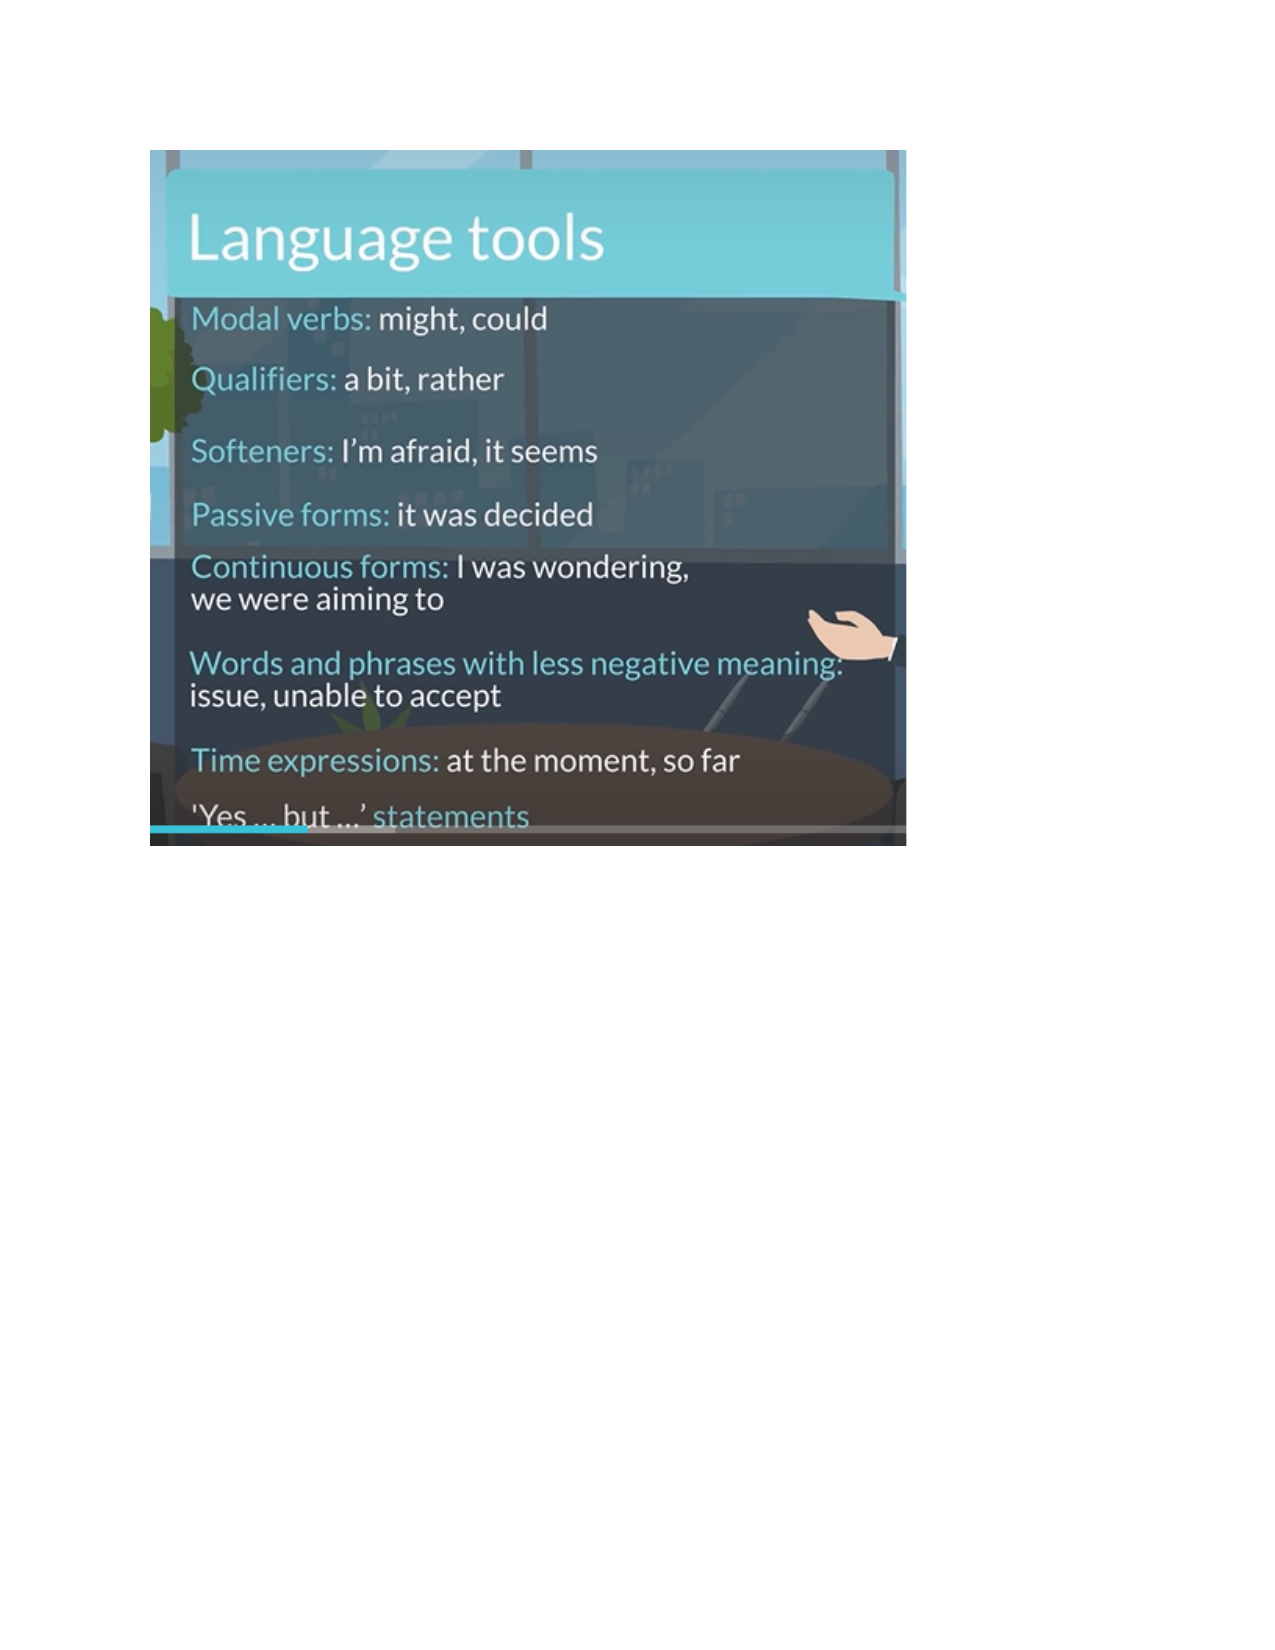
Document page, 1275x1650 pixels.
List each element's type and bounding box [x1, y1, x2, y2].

picture [150, 150, 907, 846]
